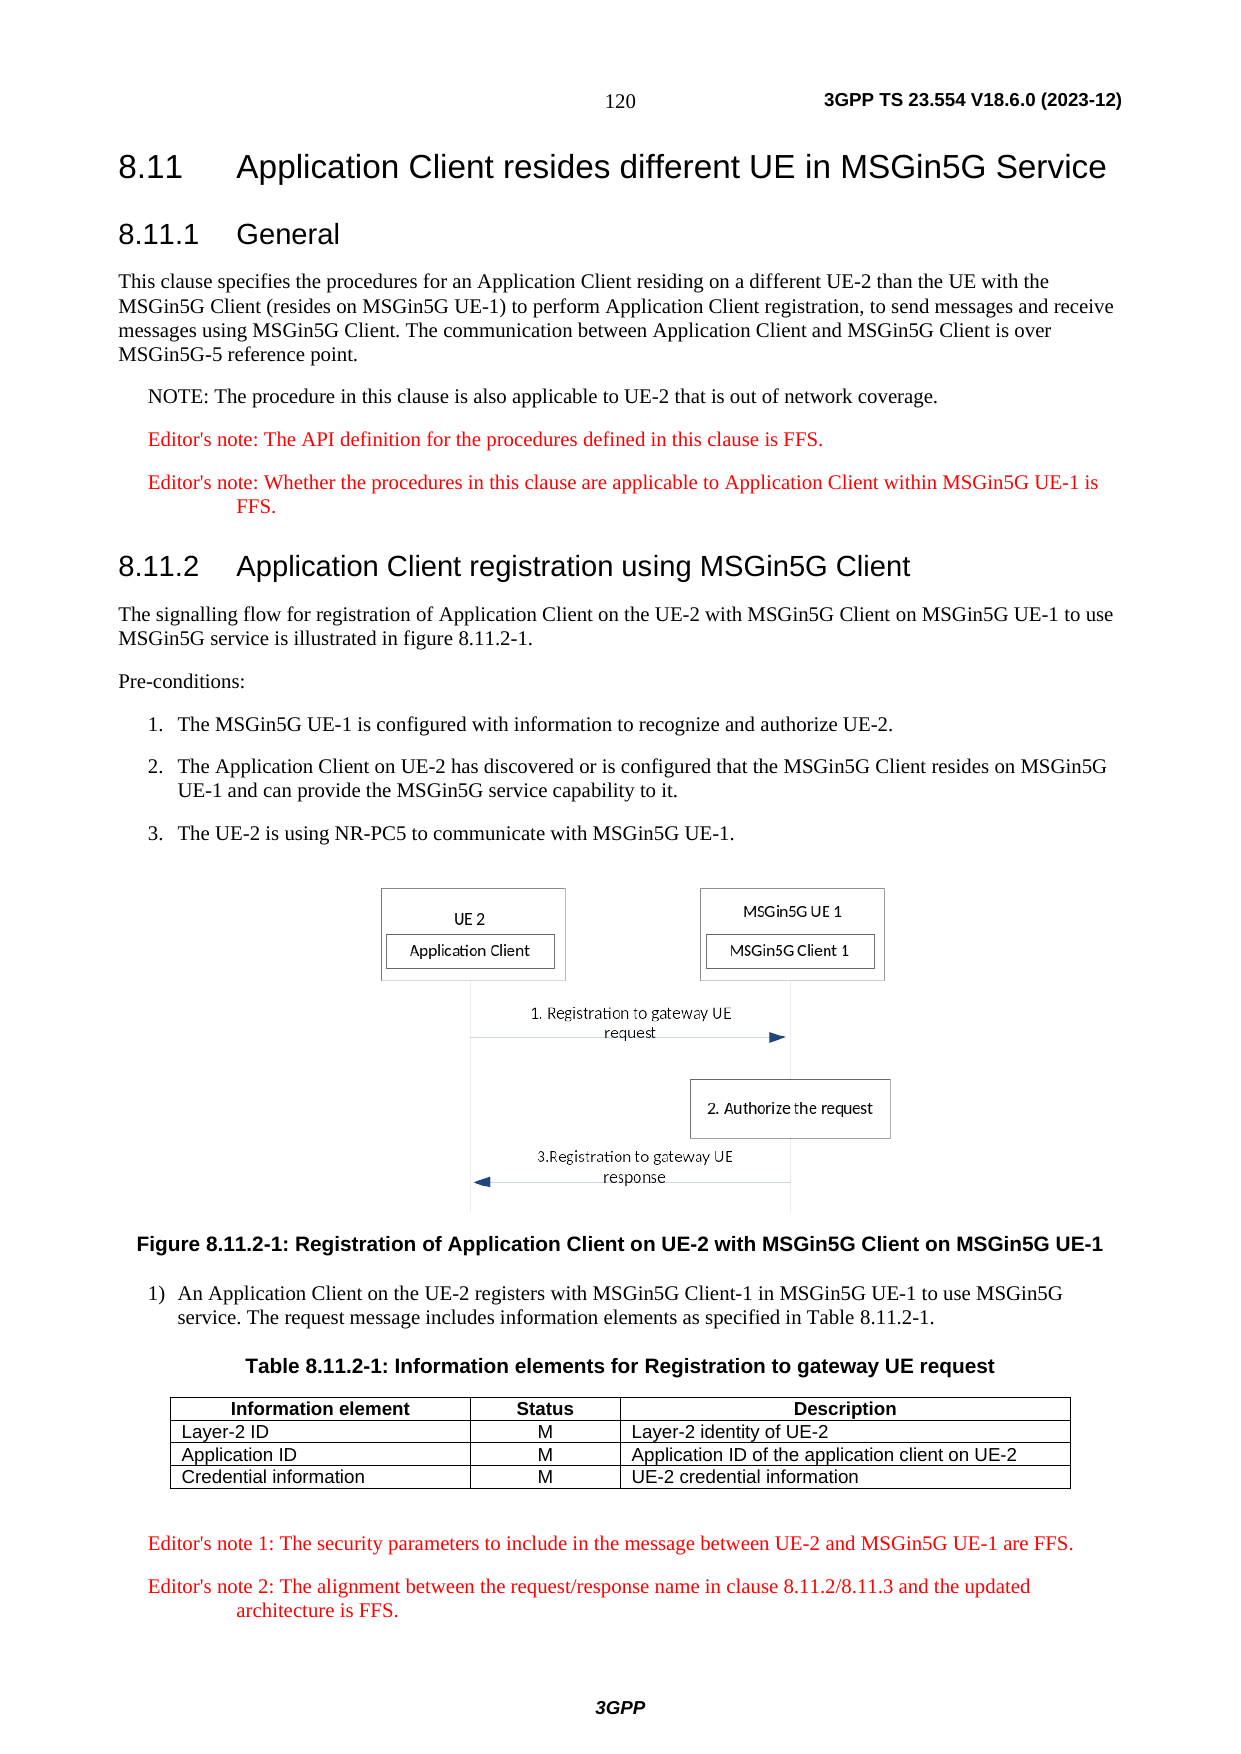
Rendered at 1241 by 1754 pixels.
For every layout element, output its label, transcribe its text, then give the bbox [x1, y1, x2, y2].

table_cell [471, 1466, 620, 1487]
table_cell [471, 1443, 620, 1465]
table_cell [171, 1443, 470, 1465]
text The signalling flow for registration of Application Client on the UE-2 with MSGin5G Client on MSGin5G UE-1 to use MSGin5G service is illustrated in figure 8.11.2-1. [118, 602, 1122, 650]
subtitle 8.11.1 General [118, 217, 1122, 251]
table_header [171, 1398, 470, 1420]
text 1. The MSGin5G UE-1 is configured with information to recognize and authorize UE-2. [148, 711, 1122, 736]
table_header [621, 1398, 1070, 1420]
text Editor's note 1: The security parameters to include in the message between UE-2 and MSGin5G UE-1 are FFS. [148, 1531, 1122, 1555]
text Figure 8.11.2-1: Registration of Application Client on UE-2 with MSGin5G Client on MSGin5G UE-1 [118, 1232, 1122, 1256]
text 3. The UE-2 is using NR-PC5 to communicate with MSGin5G UE-1. [148, 821, 1122, 845]
text Pre-conditions: [118, 669, 1122, 693]
text Editor's note: The API definition for the procedures defined in this clause is FFS. [148, 427, 1122, 451]
text Table 8.11.2-1: Information elements for Registration to gateway UE request [118, 1354, 1122, 1378]
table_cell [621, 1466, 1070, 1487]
text NOTE: The procedure in this clause is also applicable to UE-2 that is out of network coverage. [148, 384, 1122, 408]
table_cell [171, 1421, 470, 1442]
text This clause specifies the procedures for an Application Client residing on a different UE-2 than the UE with the MSGin5G Client (resides on MSGin5G UE-1) to perform Application Client registration, to send messages and receive messages using MSGin5G Client. The communication between Application Client and MSGin5G Client is over MSGin5G-5 reference point. [118, 269, 1122, 366]
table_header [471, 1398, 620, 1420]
text 2. The Application Client on UE-2 has discovered or is configured that the MSGin5G Client resides on MSGin5G UE-1 and can provide the MSGin5G service capability to it. [148, 754, 1122, 802]
subtitle 8.11 Application Client resides different UE in MSGin5G Service [118, 147, 1122, 186]
text Editor's note: Whether the procedures in this clause are applicable to Application Client within MSGin5G UE-1 is FFS. [148, 470, 1122, 518]
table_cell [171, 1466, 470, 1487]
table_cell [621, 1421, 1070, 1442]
text 1) An Application Client on the UE-2 registers with MSGin5G Client-1 in MSGin5G UE-1 to use MSGin5G service. The request message includes information elements as specified in Table 8.11.2-1. [148, 1281, 1122, 1329]
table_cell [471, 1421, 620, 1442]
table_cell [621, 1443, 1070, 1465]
text Editor's note 2: The alignment between the request/response name in clause 8.11.2/8.11.3 and the updated architecture is FFS. [148, 1574, 1122, 1622]
subtitle 8.11.2 Application Client registration using MSGin5G Client [118, 549, 1122, 583]
